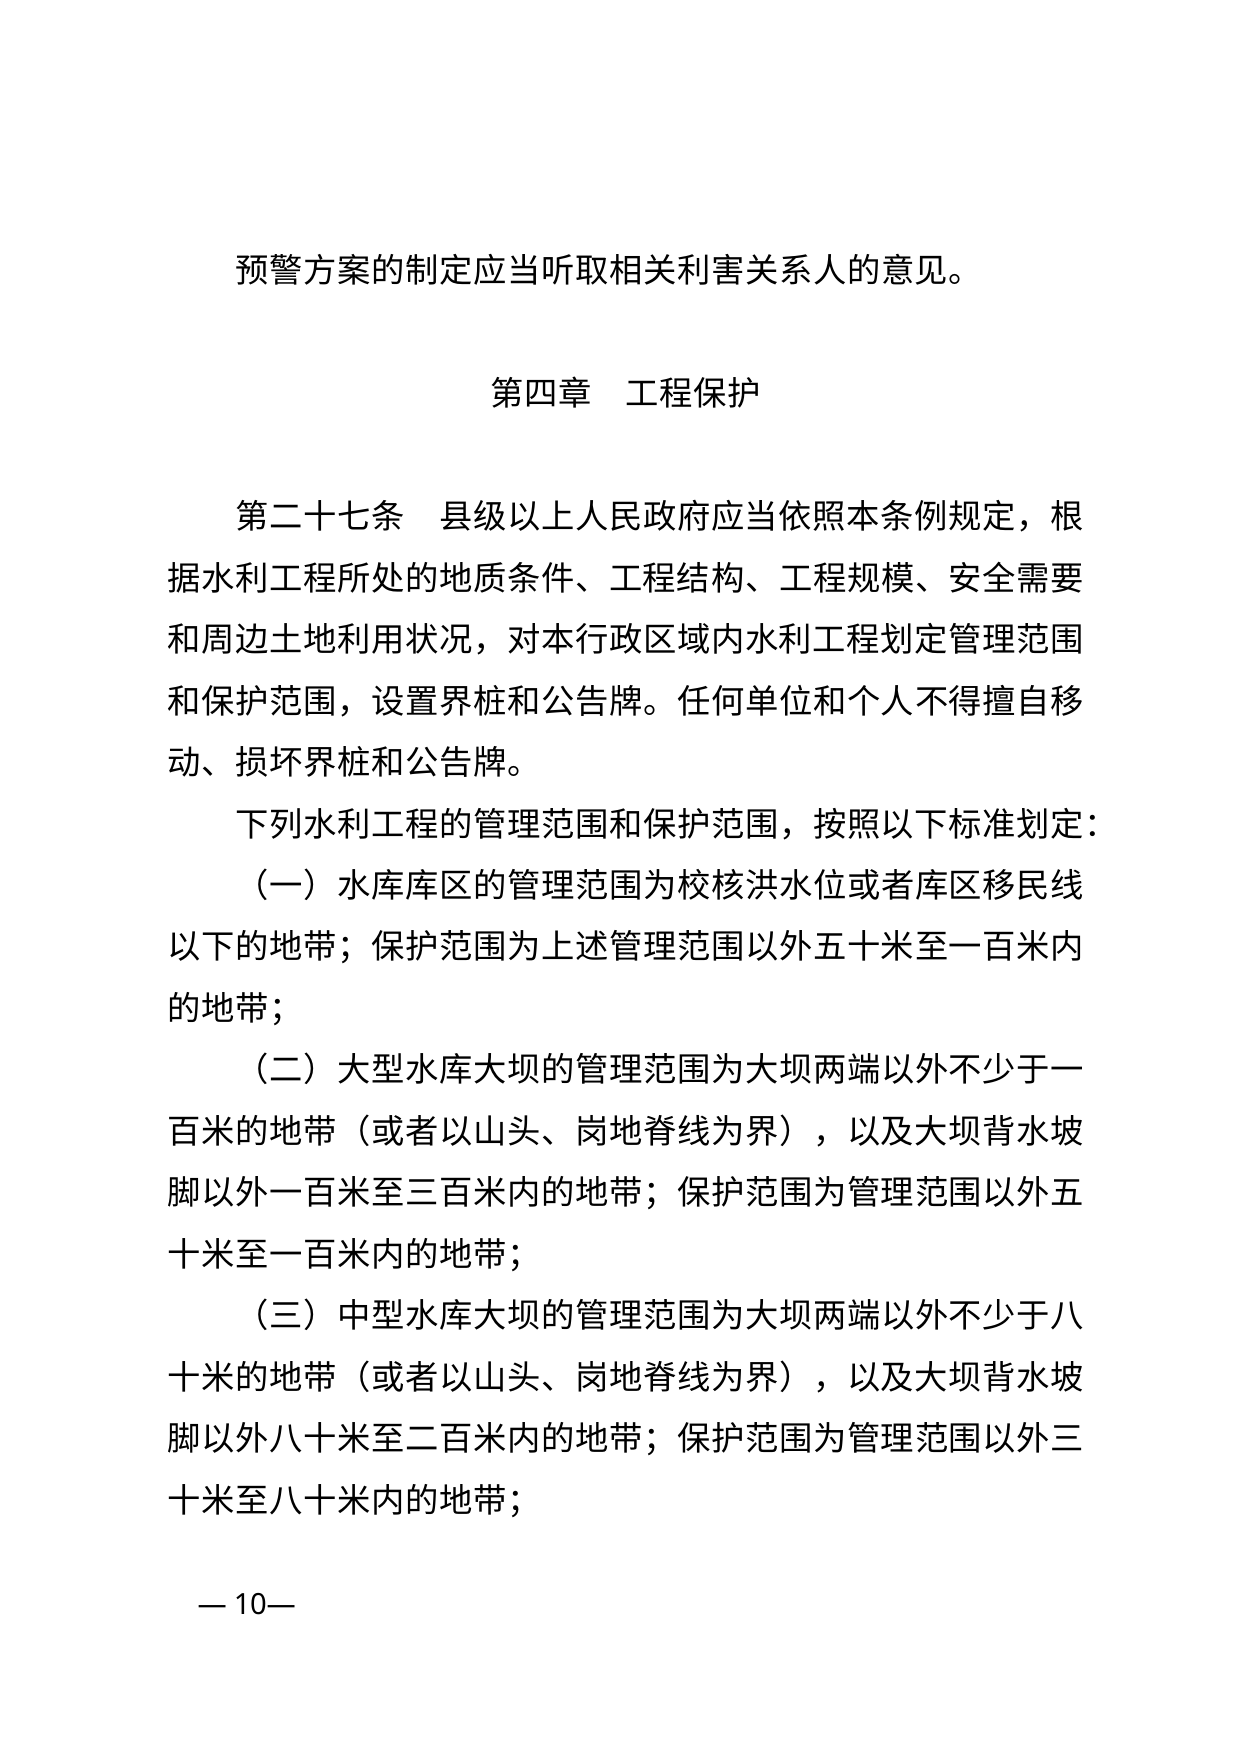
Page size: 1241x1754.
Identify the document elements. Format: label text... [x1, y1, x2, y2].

text （二）大型水库大坝的管理范围为大坝两端以外不少于一百米的地带（或者以山头、岗地脊线为界），以及大坝背水坡脚以外一百米至三百米内的地带；保护范围为管理范围以外五十米至一百米内的地带； [168, 1037, 1084, 1282]
text 第四章 工程保护 [168, 361, 1084, 422]
text 第二十七条 县级以上人民政府应当依照本条例规定，根据水利工程所处的地质条件、工程结构、工程规模、安全需要和周边土地利用状况，对本行政区域内水利工程划定管理范围和保护范围，设置界桩和公告牌。任何单位和个人不得擅自移动、损坏界桩和公告牌。 [168, 483, 1084, 791]
text 下列水利工程的管理范围和保护范围，按照以下标准划定： [168, 791, 1084, 852]
text （三）中型水库大坝的管理范围为大坝两端以外不少于八十米的地带（或者以山头、岗地脊线为界），以及大坝背水坡脚以外八十米至二百米内的地带；保护范围为管理范围以外三十米至八十米内的地带； [168, 1282, 1084, 1528]
text （一）水库库区的管理范围为校核洪水位或者库区移民线以下的地带；保护范围为上述管理范围以外五十米至一百米内的地带； [168, 852, 1084, 1037]
text 预警方案的制定应当听取相关利害关系人的意见。 [168, 238, 1084, 299]
